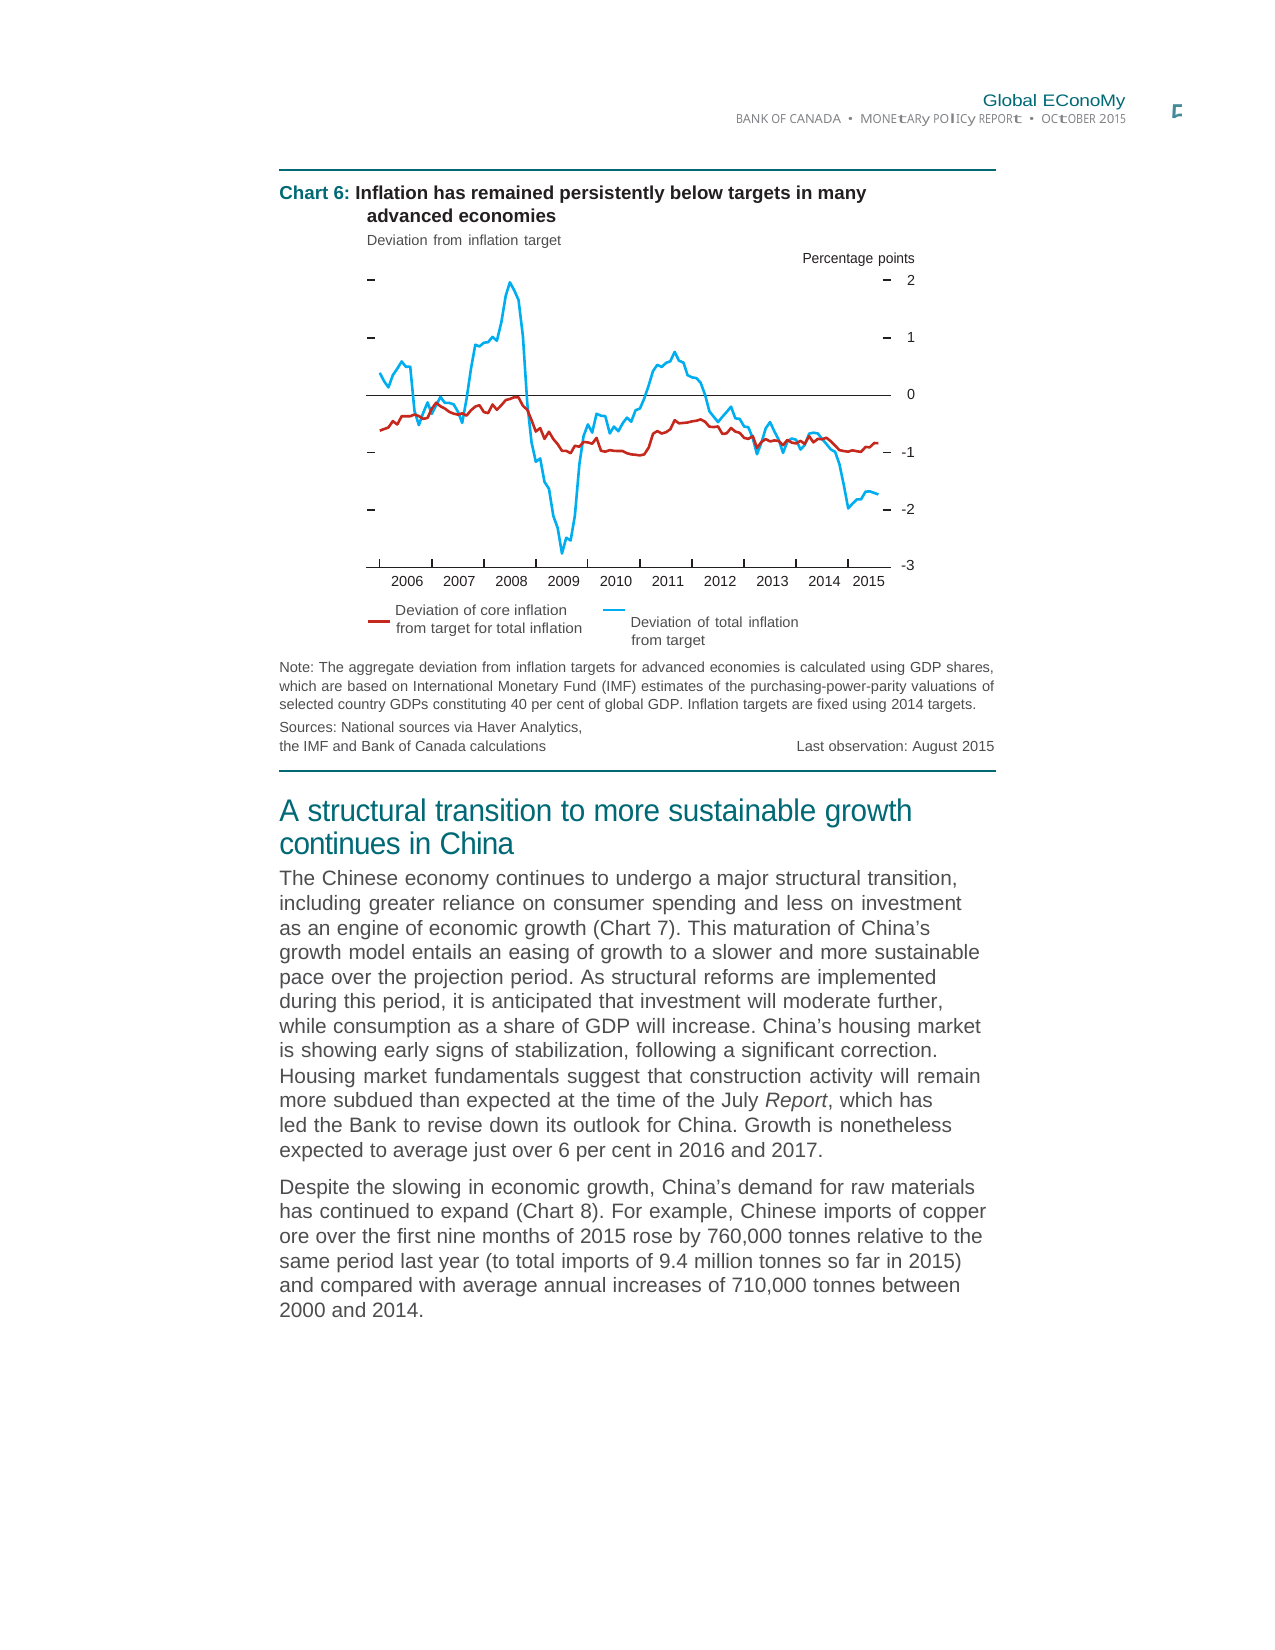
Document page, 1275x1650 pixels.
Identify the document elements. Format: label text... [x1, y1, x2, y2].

text the IMF and Bank of Canada calculations Last observation: August 2015 [279, 737, 1194, 754]
text -3 [635, 558, 1180, 574]
text The Chinese economy continues to undergo a major structural transition, including greater reliance on consumer spending and less on investment as an engine of economic growth (Chart 7). This maturation of China’s growth model entails an easing of growth to a slower and more sustainable pace over the projection period. As structural reforms are implemented during this period, it is anticipated that investment will moderate further, while consumption as a share of GDP will increase. China’s housing market is showing early signs of stabilization, following a significant correction. [279, 866, 983, 1062]
text 1 [77, 328, 915, 345]
text 2006 2007 2008 2009 2010 2011 2012 2013 2014 2015 [87, 574, 1188, 590]
text Deviation of core inflation from target for total inflation [395, 602, 583, 637]
text Deviation from inflation target [367, 231, 1194, 248]
text 0 [77, 386, 915, 403]
text Percentage points [77, 250, 915, 267]
text -1 [77, 443, 915, 460]
subtitle A structural transition to more sustainable growth continues in China [279, 794, 925, 861]
text Chart 6: Inflation has remained persistently below targets in many advanced economies [279, 182, 925, 226]
text Sources: National sources via Haver Analytics, [279, 718, 1194, 735]
text Despite the slowing in economic growth, China’s demand for raw materials has continued to expand (Chart 8). For example, Chinese imports of copper ore over the first nine months of 2015 rose by 760,000 tonnes relative to the same period last year (to total imports of 9.4 million tonnes so far in 2015) and compared with average annual increases of 710,000 tonnes between 2000 and 2014. [279, 1175, 992, 1322]
text -2 [77, 501, 915, 517]
text Global EConoMy [77, 92, 1125, 110]
text Deviation of total inflation from target [630, 613, 801, 649]
text Housing market fundamentals suggest that construction activity will remain more subdued than expected at the time of the July Report, which has [279, 1063, 996, 1112]
text Note: The aggregate deviation from inflation targets for advanced economies is calculated using GDP shares, which are based on International Monetary Fund (IMF) estimates of the purchasing-power-parity valuations of selected country GDPs constituting 40 per cent of global GDP. Inflation targets are fixed using 2014 targets. [279, 659, 996, 713]
text BANK OF CANADA • MONEtARy POlICy REPORt • OCtOBER 2015 [736, 110, 1194, 126]
text led the Bank to revise down its outlook for China. Growth is nonetheless expected to average just over 6 per cent in 2016 and 2017. [279, 1113, 996, 1161]
text 2 [77, 271, 915, 288]
